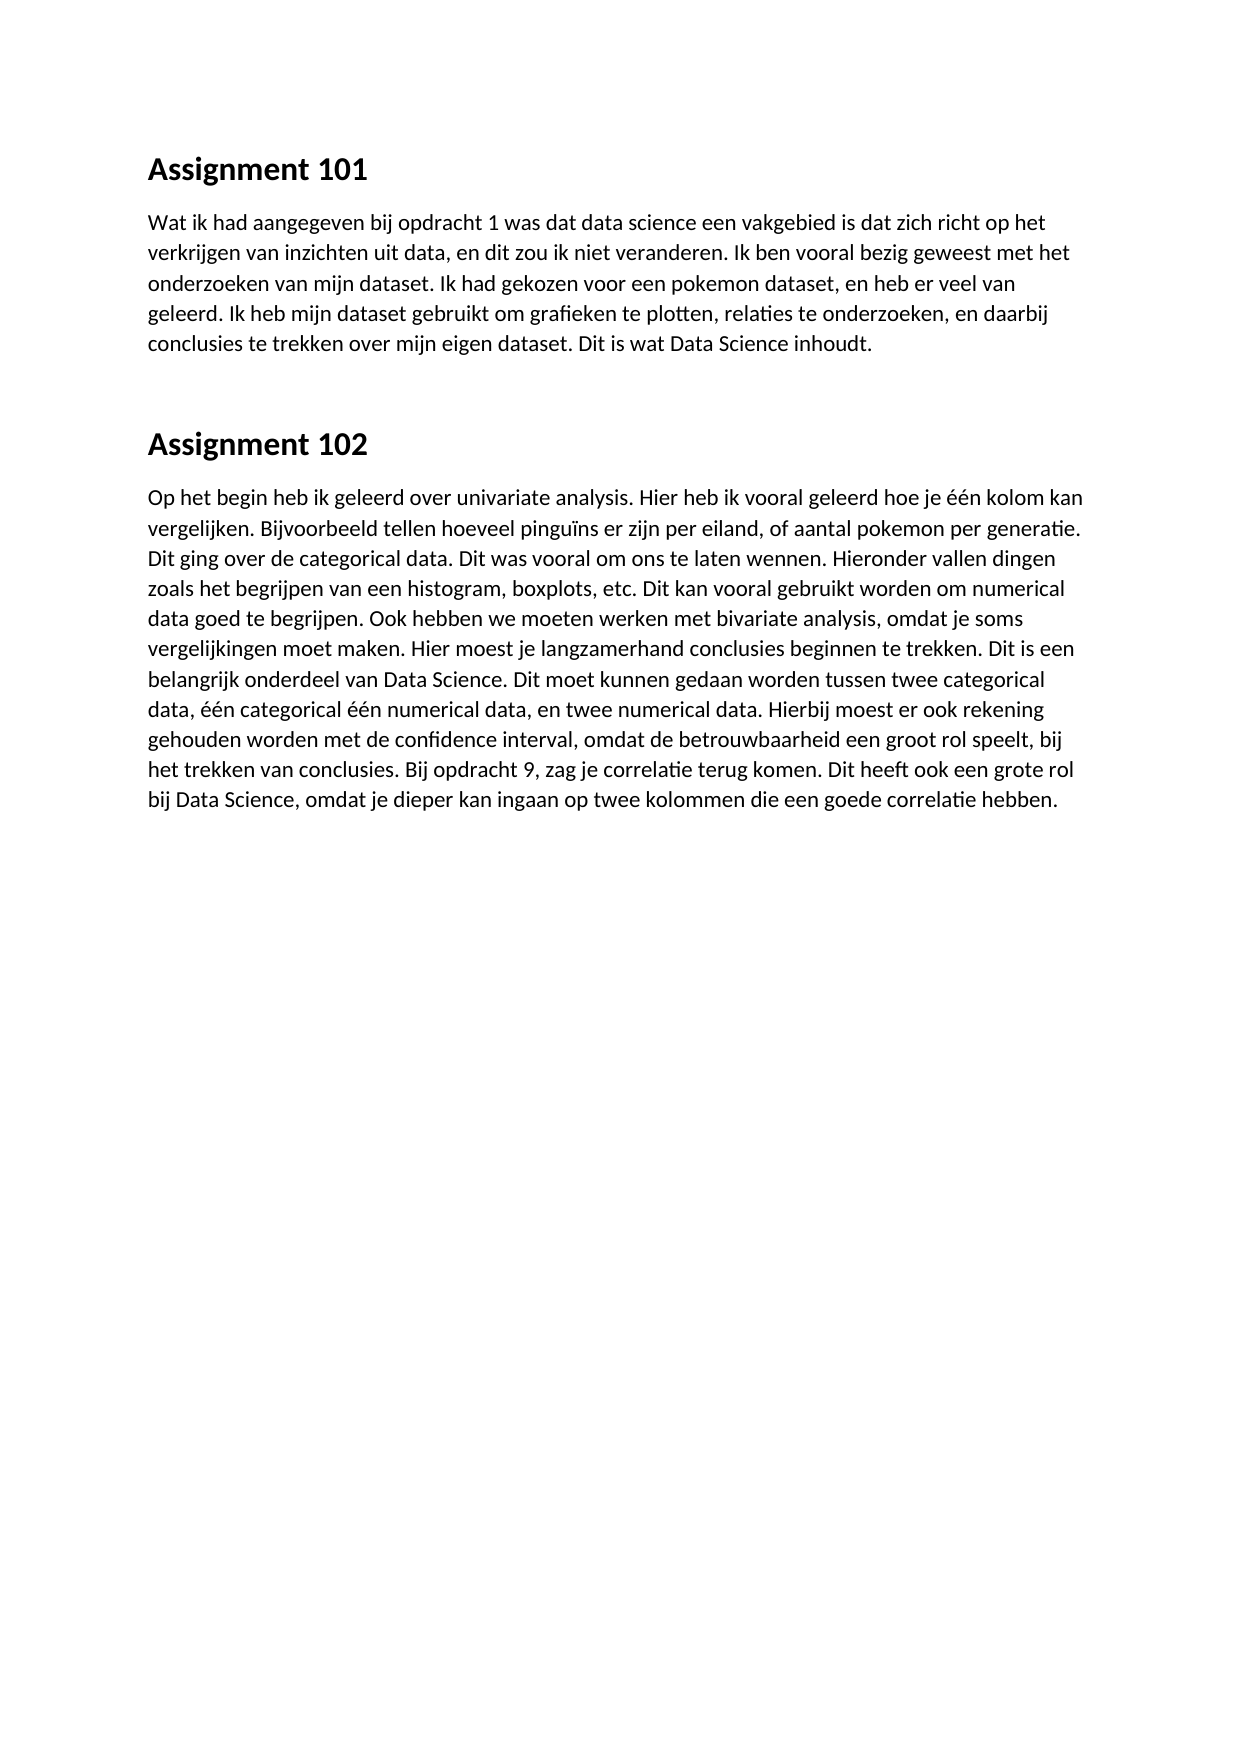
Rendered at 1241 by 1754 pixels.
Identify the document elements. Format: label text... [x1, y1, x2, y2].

text Wat ik had aangegeven bij opdracht 1 was dat data science een vakgebied is dat zich richt op het verkrijgen van inzichten uit data, en dit zou ik niet veranderen. Ik ben vooral bezig geweest met het onderzoeken van mijn dataset. Ik had gekozen voor een pokemon dataset, en heb er veel van geleerd. Ik heb mijn dataset gebruikt om grafieken te plotten, relaties te onderzoeken, en daarbij conclusies te trekken over mijn eigen dataset. Dit is wat Data Science inhoudt. [148, 208, 1093, 357]
text Op het begin heb ik geleerd over univariate analysis. Hier heb ik vooral geleerd hoe je één kolom kan vergelijken. Bijvoorbeeld tellen hoeveel pinguïns er zijn per eiland, of aantal pokemon per generatie. Dit ging over de categorical data. Dit was vooral om ons te laten wennen. Hieronder vallen dingen zoals het begrijpen van een histogram, boxplots, etc. Dit kan vooral gebruikt worden om numerical data goed te begrijpen. Ook hebben we moeten werken met bivariate analysis, omdat je soms vergelijkingen moet maken. Hier moest je langzamerhand conclusies beginnen te trekken. Dit is een belangrijk onderdeel van Data Science. Dit moet kunnen gedaan worden tussen twee categorical data, één categorical één numerical data, en twee numerical data. Hierbij moest er ook rekening gehouden worden met de confidence interval, omdat de betrouwbaarheid een groot rol speelt, bij het trekken van conclusies. Bij opdracht 9, zag je correlatie terug komen. Dit heeft ook een grote rol bij Data Science, omdat je dieper kan ingaan op twee kolommen die een goede correlatie hebben. [148, 483, 1093, 813]
text Assignment 102 [148, 423, 1093, 463]
text Assignment 101 [148, 148, 1093, 188]
